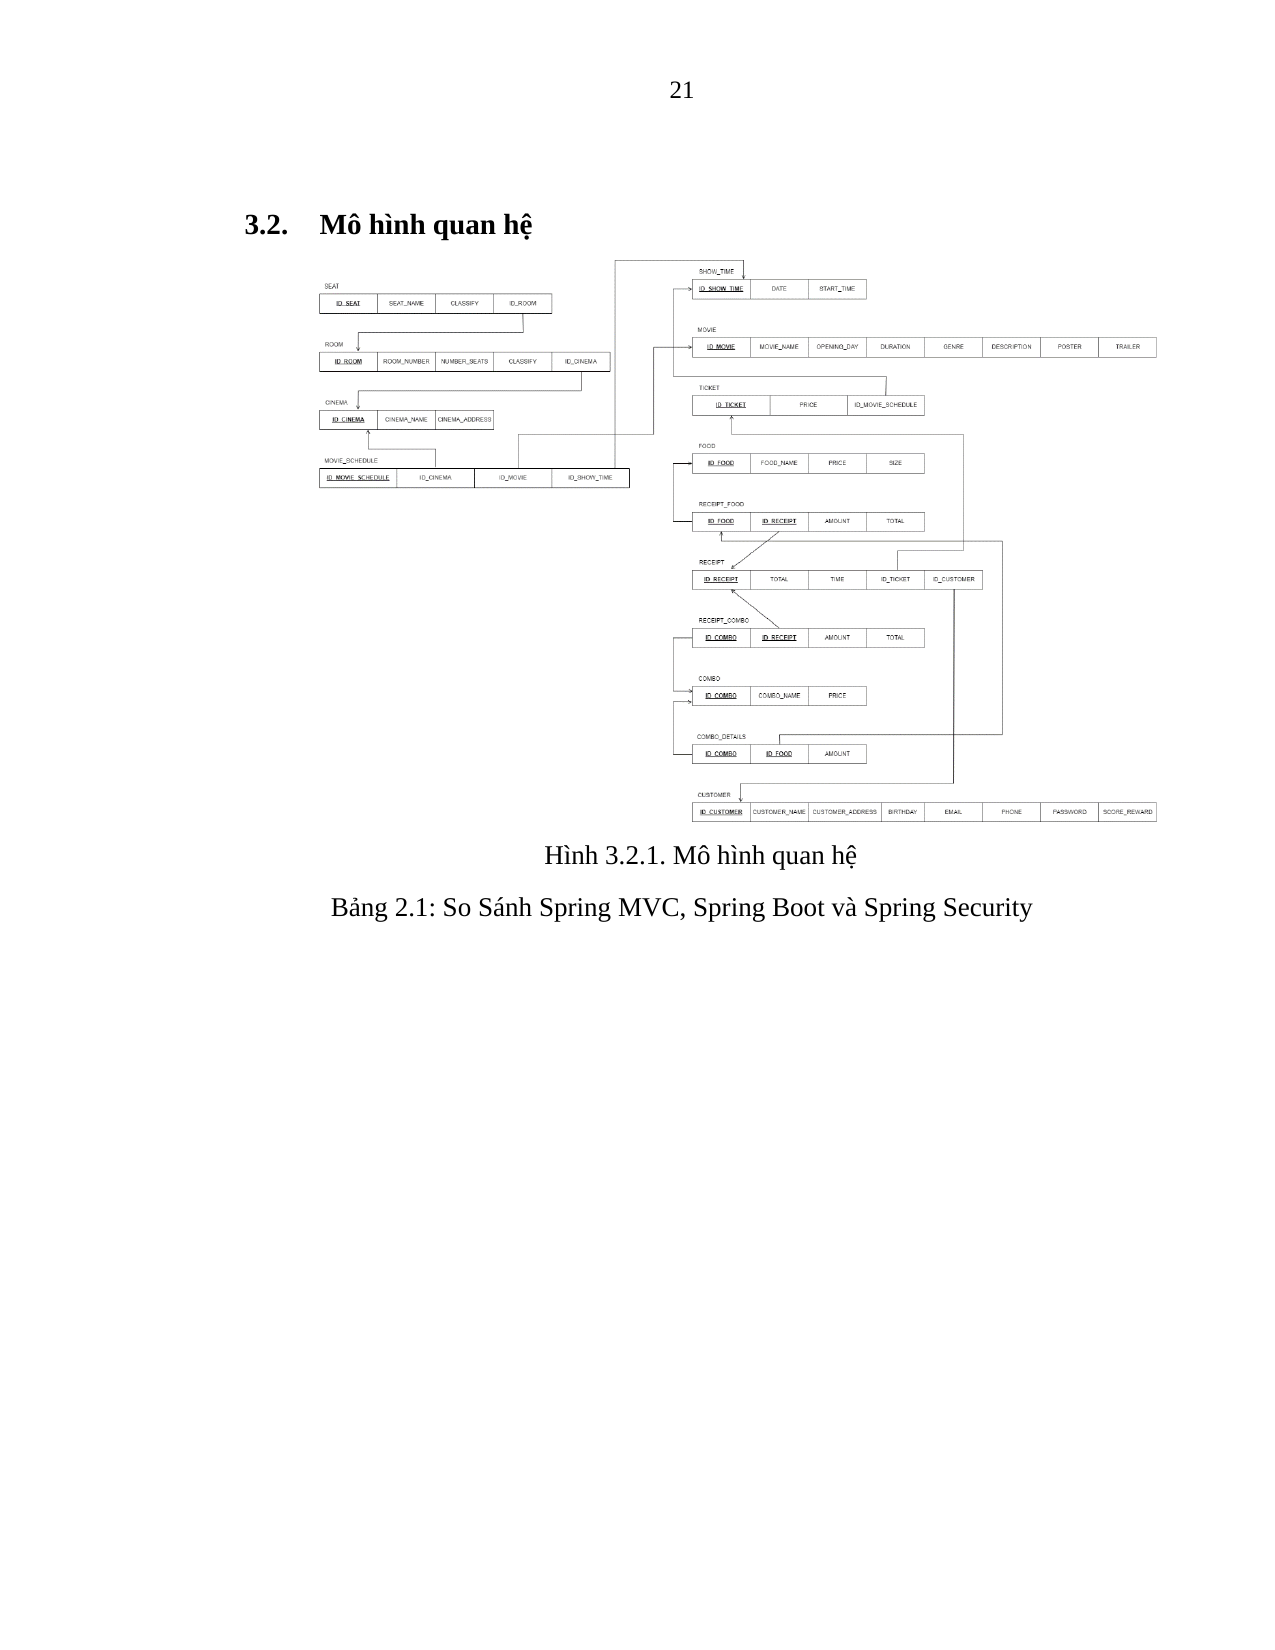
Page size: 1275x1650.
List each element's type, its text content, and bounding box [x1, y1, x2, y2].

picture [319, 257, 1157, 822]
text Hình 3.2.1. Mô hình quan hệ [244, 839, 1157, 870]
text Bảng 2.1: So Sánh Spring MVC, Spring Boot và Spring Security [207, 891, 1157, 922]
list Mô hình quan hệ [244, 207, 1157, 240]
